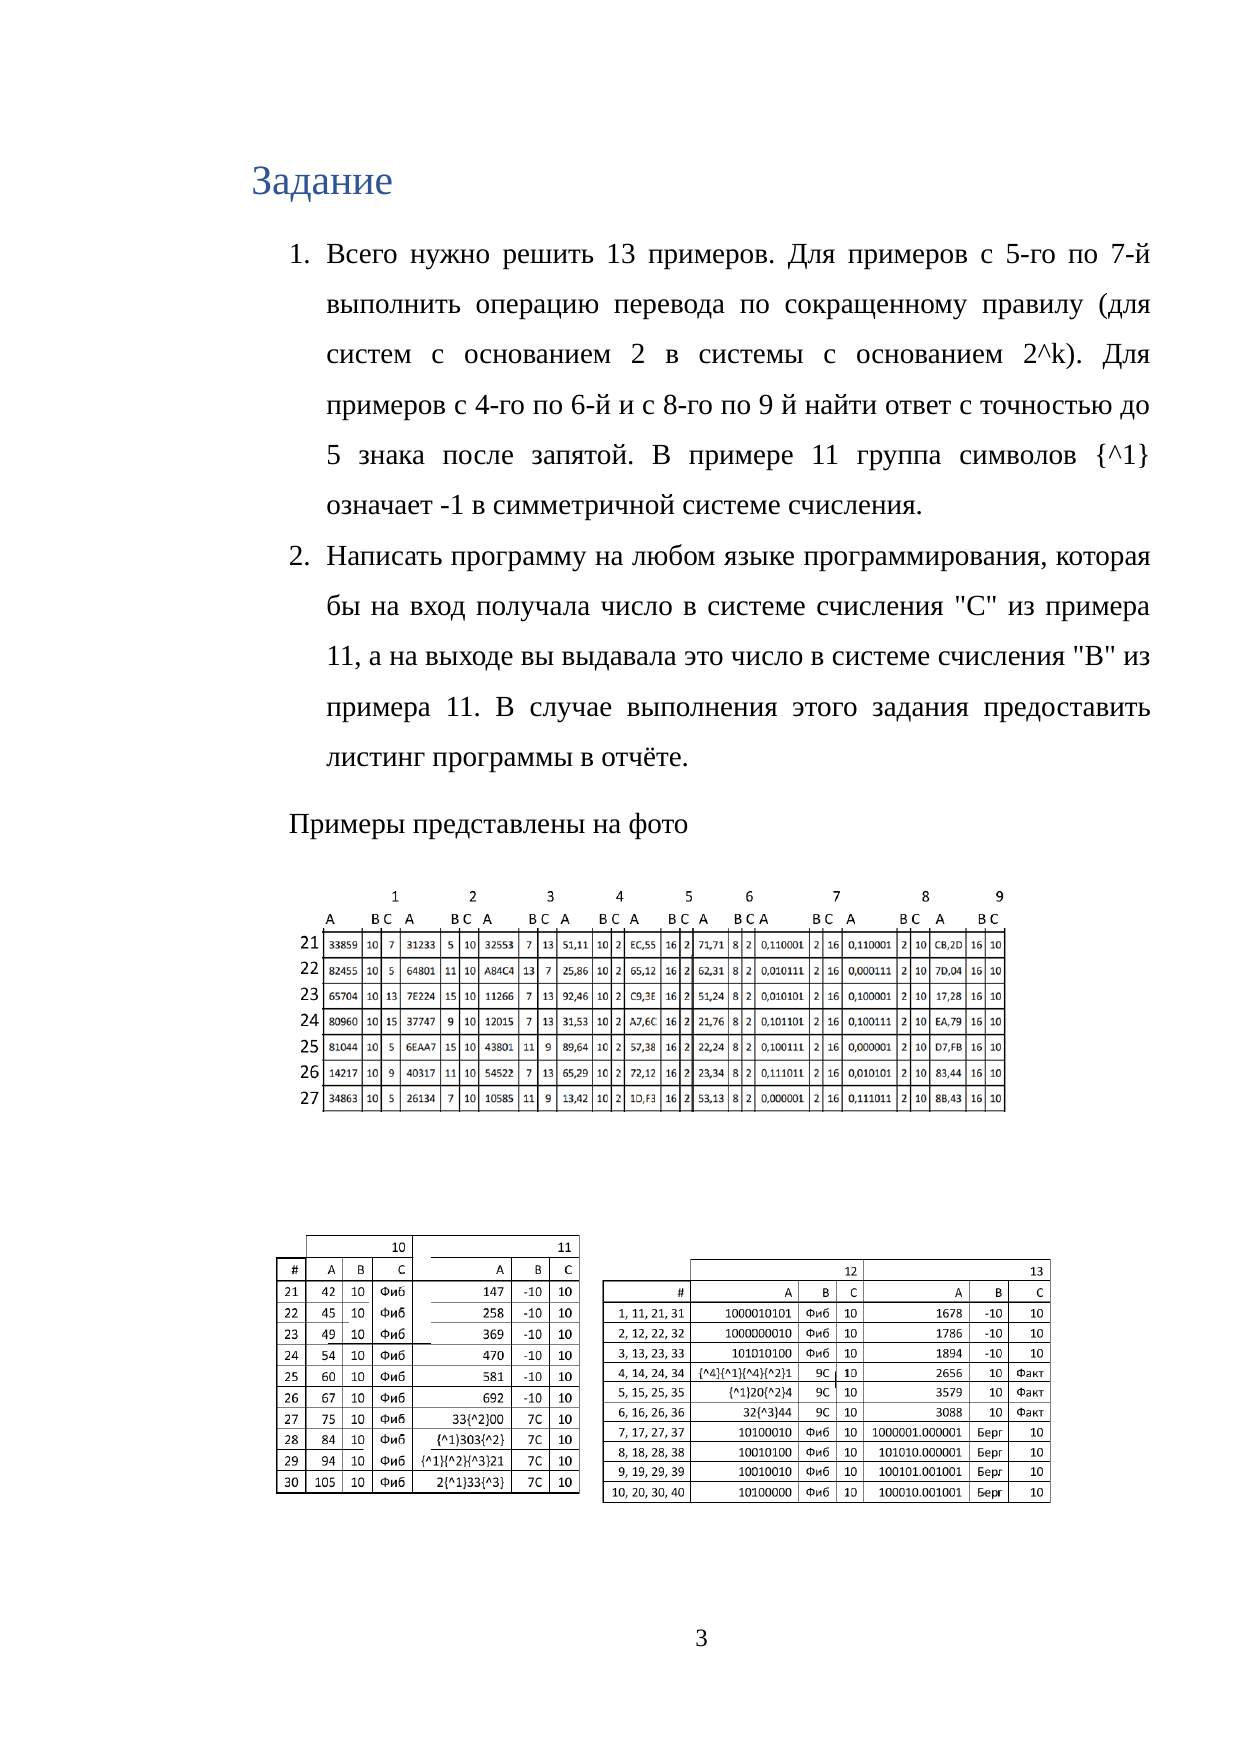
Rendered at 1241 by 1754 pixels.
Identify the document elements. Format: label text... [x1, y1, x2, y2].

list Написать программу на любом языке программирования, которая бы на вход получала число в системе счисления "С" из примера 11, а на выходе вы выдавала это число в системе счисления "B" из примера 11. В случае выполнения этого задания предоставить листинг программы в отчёте. [288, 538, 1152, 772]
picture [251, 1194, 1064, 1504]
text Примеры представлены на фото [288, 806, 1152, 839]
list Всего нужно решить 13 примеров. Для примеров с 5-го по 7-й выполнить операцию перевода по сокращенному правилу (для систем с основанием 2 в системы с основанием 2^k). Для примеров с 4-го по 6-й и с 8-го по 9 й найти ответ с точностью до 5 знака после запятой. В примере 11 группа символов {^1} означает -1 в симметричной системе счисления. [288, 236, 1152, 521]
picture [288, 872, 1035, 1164]
subtitle Задание [177, 156, 1152, 203]
